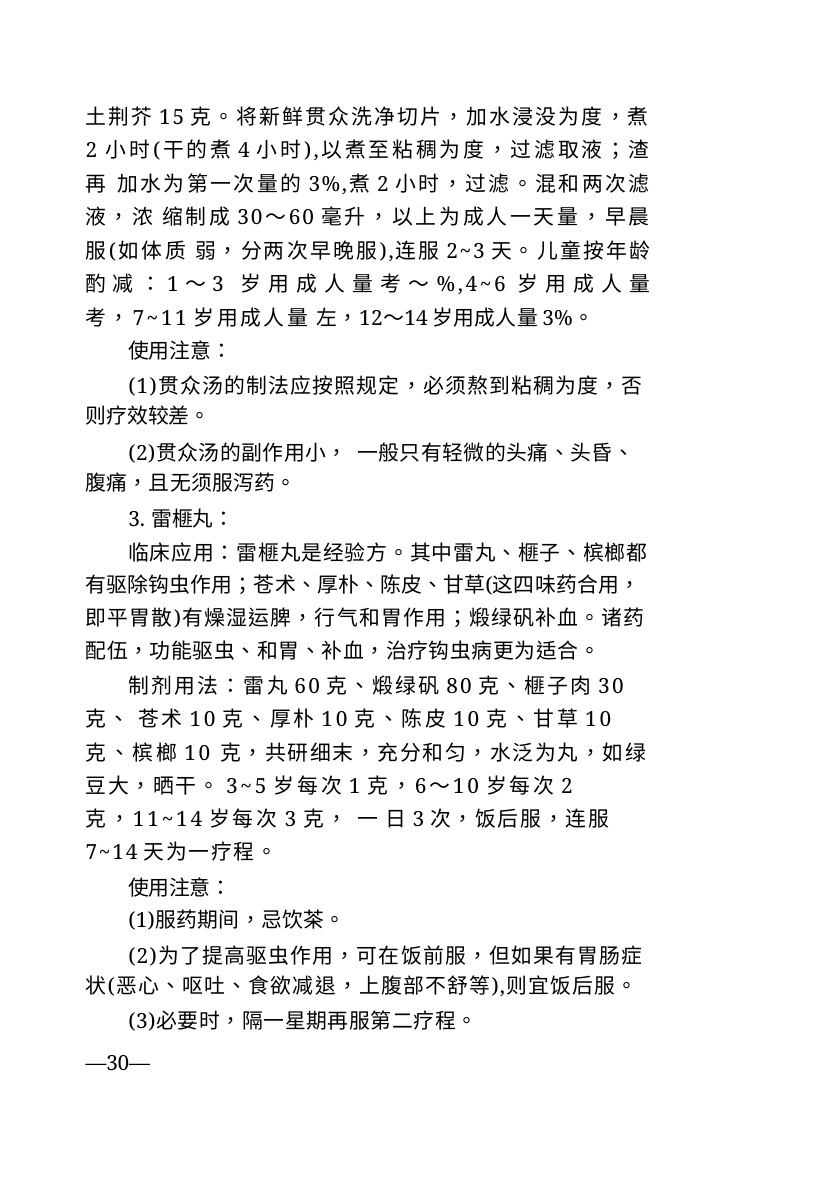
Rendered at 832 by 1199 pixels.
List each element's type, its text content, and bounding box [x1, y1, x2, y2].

text (2)贯众汤的副作用小， 一般只有轻微的头痛、头昏、 腹痛，且无须服泻药。 [85, 438, 645, 496]
text 使用注意： [128, 338, 707, 364]
text (1)服药期间，忌饮茶。 [128, 907, 707, 933]
text —30— [85, 1054, 707, 1075]
text 使用注意： [128, 875, 707, 901]
text (1)贯众汤的制法应按照规定，必须熬到粘稠为度，否 则疗效较差。 [85, 371, 649, 429]
text (2)为了提高驱虫作用，可在饭前服，但如果有胃肠症 状(恶心、呕吐、食欲减退，上腹部不舒等),则宜饭后服。 [85, 941, 651, 999]
text 临床应用：雷榧丸是经验方。其中雷丸、榧子、槟榔都 有驱除钩虫作用；苍术、厚朴、陈皮、甘草(这四味药合用， 即平胃散)有燥湿运脾，行气和胃作用；煅绿矾补血。诸药 配伍，功能驱虫、和胃、补血，治疗钩虫病更为适合。 [85, 538, 649, 665]
text (3)必要时，隔一星期再服第二疗程。 [128, 1008, 707, 1033]
text 土荆芥15克。将新鲜贯众洗净切片，加水浸没为度，煮2 小时(干的煮4小时),以煮至粘稠为度，过滤取液；渣再 加水为第一次量的3%,煮2小时，过滤。混和两次滤液，浓 缩制成30～60毫升，以上为成人一天量，早晨服(如体质 弱，分两次早晚服),连服2~3天。儿童按年龄酌减：1～3 岁用成人量考～%,4~6岁用成人量考，7~11岁用成人量 左，12～14岁用成人量3%。 [85, 102, 650, 331]
text 制剂用法：雷丸60克、煅绿矾80克、榧子肉30克、 苍术10克、厚朴10克、陈皮10克、甘草10克、槟榔10 克，共研细末，充分和匀，水泛为丸，如绿豆大，晒干。 3~5岁每次1克，6～10岁每次2克，11~14岁每次3克， 一 日3次，饭后服，连服7~14天为一疗程。 [85, 671, 651, 866]
text 3. 雷榧丸： [128, 505, 707, 531]
